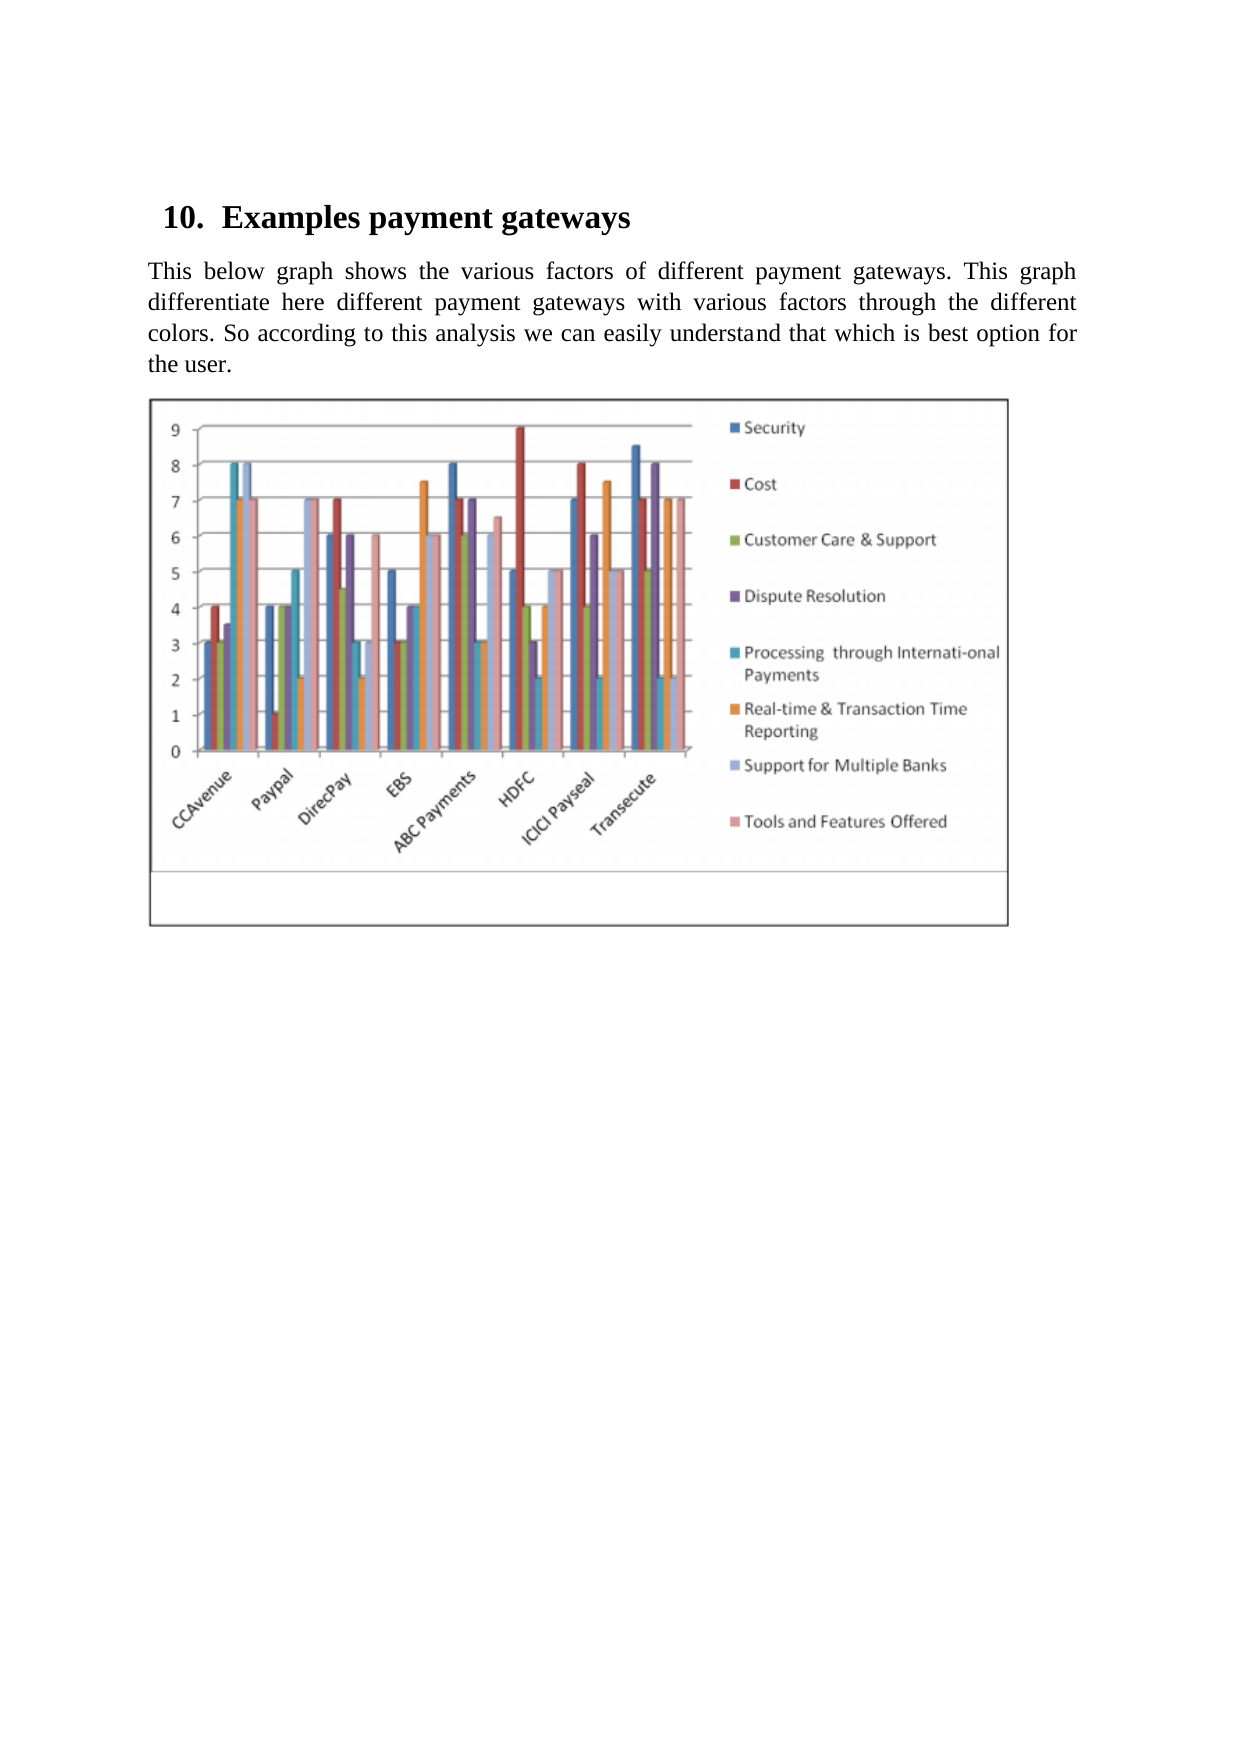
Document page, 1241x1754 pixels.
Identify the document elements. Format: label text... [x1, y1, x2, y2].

subtitle Examples payment gateways [162, 198, 1078, 236]
picture [147, 396, 1013, 931]
text This below graph shows the various factors of different payment gateways. This graph differentiate here different payment gateways with various factors through the different colors. So according to this analysis we can easily understand that which is best option for the user. [148, 256, 1078, 378]
